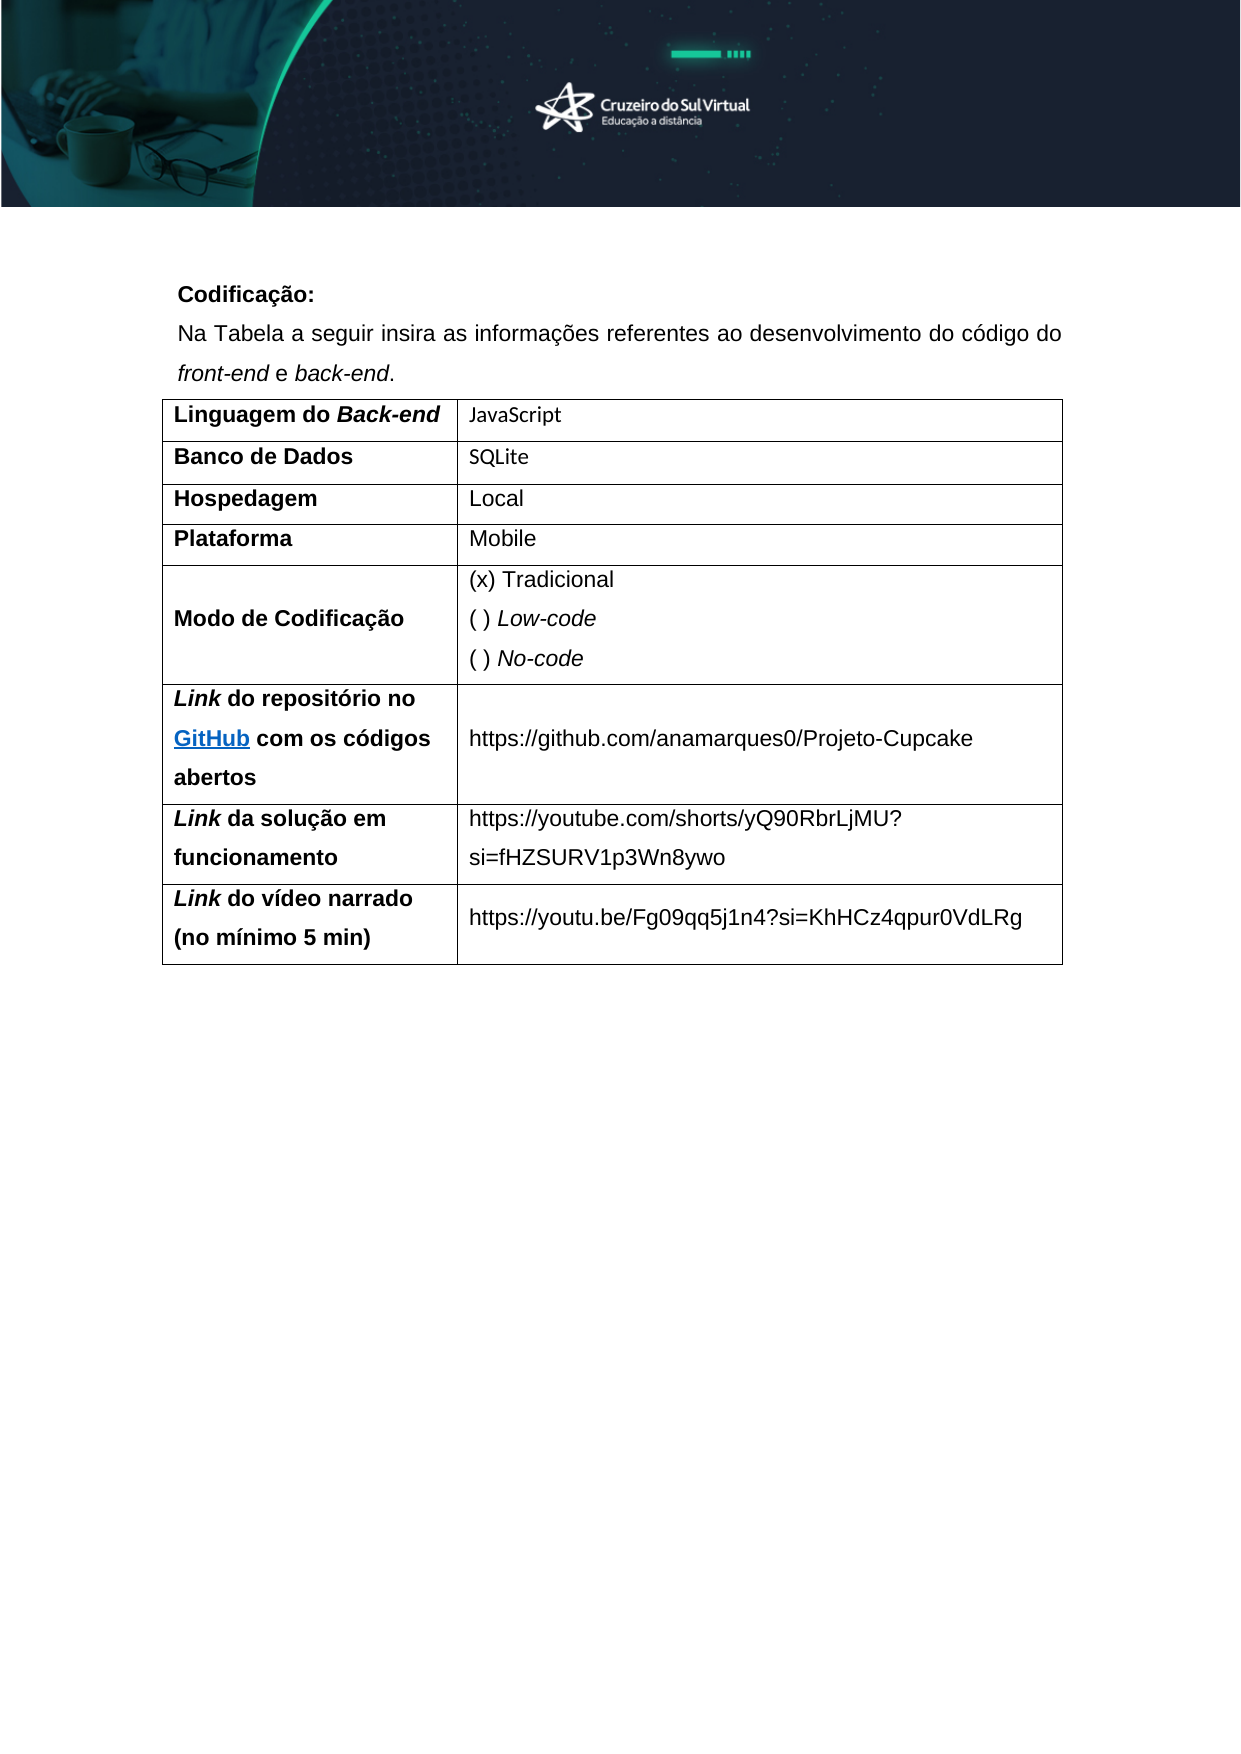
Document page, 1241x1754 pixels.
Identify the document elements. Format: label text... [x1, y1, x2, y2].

table_cell (x) Tradicional ( ) Low-code ( ) No-code [458, 566, 1062, 684]
table_header JavaScript [458, 400, 1062, 441]
table_cell Link do repositório no GitHub com os códigos abertos [163, 685, 457, 803]
table_cell Mobile [458, 525, 1062, 564]
table_cell Plataforma [163, 525, 457, 564]
table_cell Link do vídeo narrado (no mínimo 5 min) [163, 885, 457, 963]
table_cell https://youtu.be/Fg09qq5j1n4?si=KhHCz4qpur0VdLRg [458, 885, 1062, 963]
table_cell https://youtube.com/shorts/yQ90RbrLjMU?si=fHZSURV1p3Wn8ywo [458, 805, 1062, 883]
text Na Tabela a seguir insira as informações referentes ao desenvolvimento do código do front-end e back-end. [177, 320, 1063, 386]
table_cell Modo de Codificação [163, 566, 457, 684]
table_header Linguagem do Back-end [163, 400, 457, 441]
table_cell Local [458, 485, 1062, 524]
table_cell SQLite [458, 442, 1062, 483]
text Codificação: [177, 281, 1063, 307]
picture [1, 0, 1241, 207]
table_cell https://github.com/anamarques0/Projeto-Cupcake [458, 685, 1062, 803]
table_cell Link da solução em funcionamento [163, 805, 457, 883]
table_cell Hospedagem [163, 485, 457, 524]
table_cell Banco de Dados [163, 442, 457, 483]
